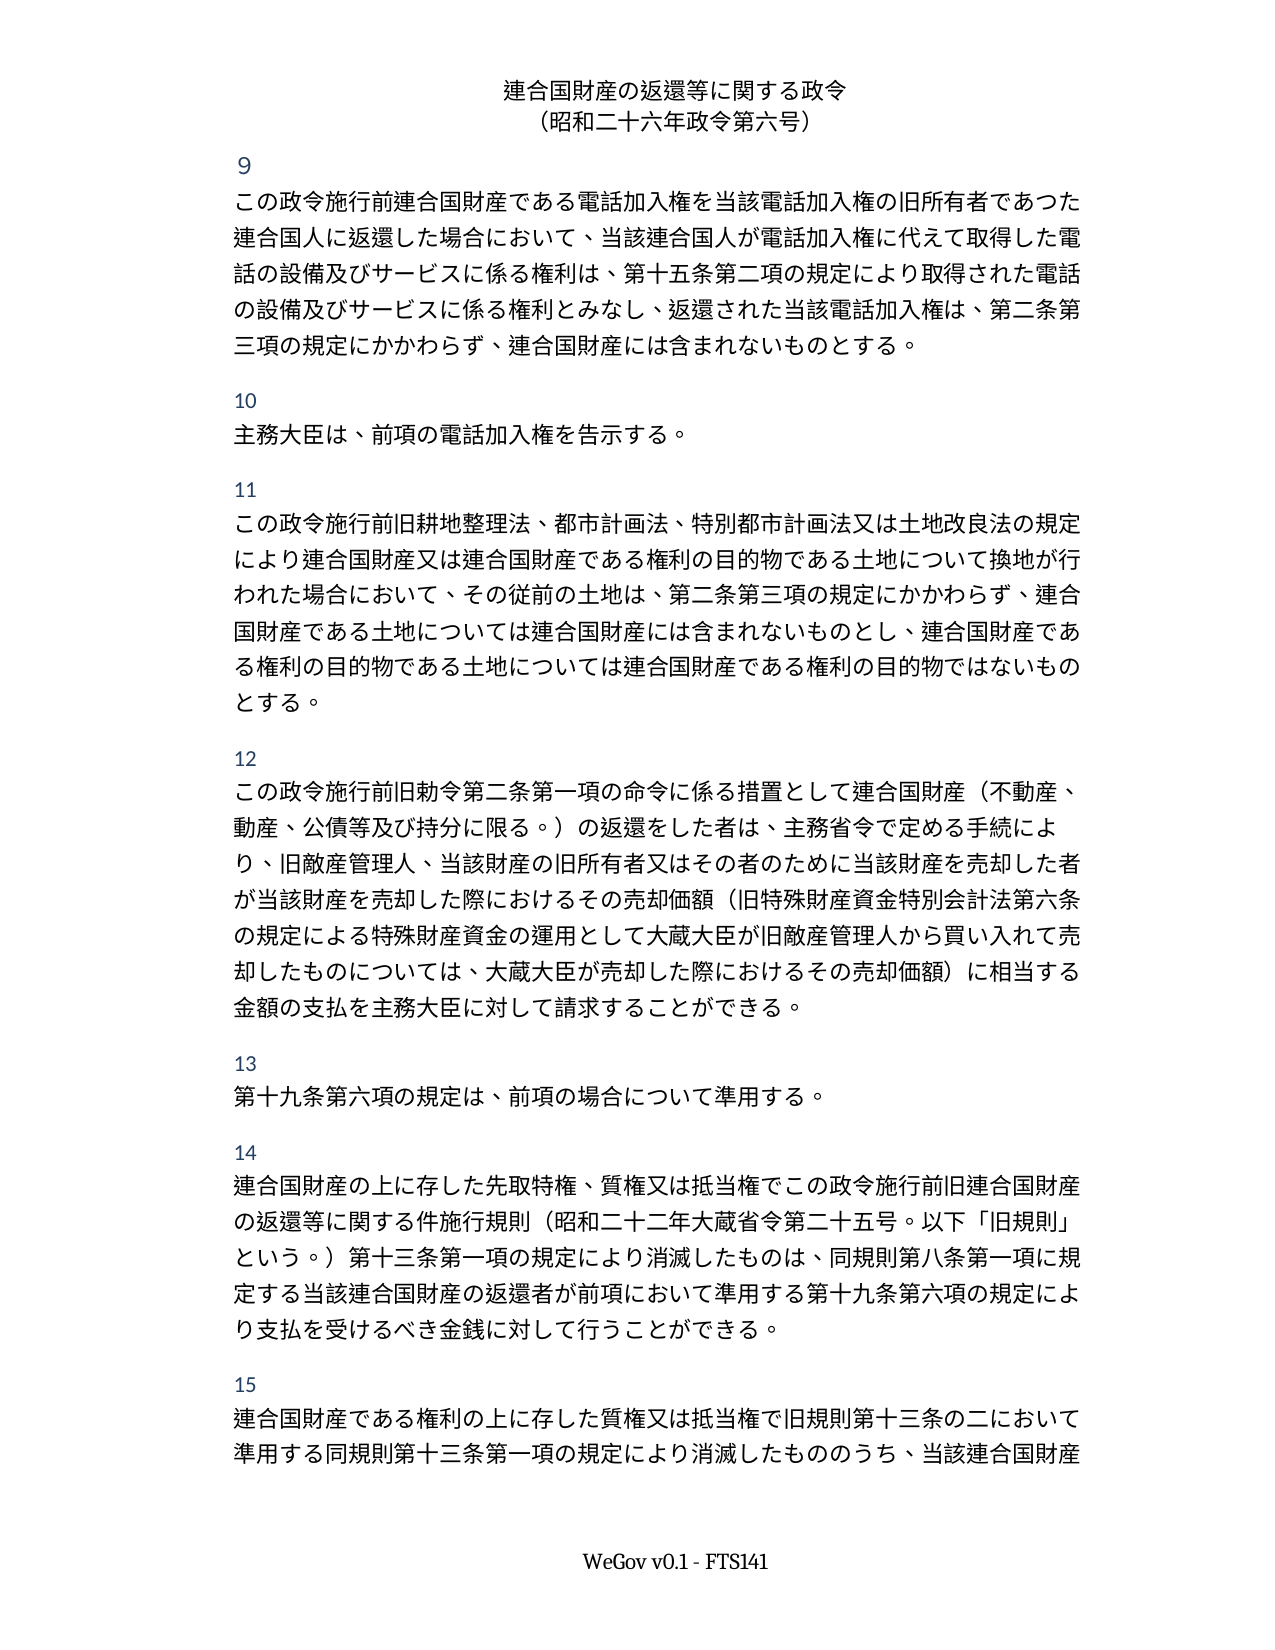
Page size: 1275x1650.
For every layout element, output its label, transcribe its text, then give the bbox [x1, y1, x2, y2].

text この政令施行前旧勅令第二条第一項の命令に係る措置として連合国財産（不動産、動産、公債等及び持分に限る。）の返還をした者は、主務省令で定める手続により、旧敵産管理人、当該財産の旧所有者又はその者のために当該財産を売却した者が当該財産を売却した際におけるその売却価額（旧特殊財産資金特別会計法第六条の規定による特殊財産資金の運用として大蔵大臣が旧敵産管理人から買い入れて売却したものについては、大蔵大臣が売却した際におけるその売却価額）に相当する金額の支払を主務大臣に対して請求することができる。 [233, 776, 1087, 1023]
subtitle 14 [233, 1138, 1087, 1166]
text 連合国財産の上に存した先取特権、質権又は抵当権でこの政令施行前旧連合国財産の返還等に関する件施行規則（昭和二十二年大蔵省令第二十五号。以下「旧規則」という。）第十三条第一項の規定により消滅したものは、同規則第八条第一項に規定する当該連合国財産の返還者が前項において準用する第十九条第六項の規定により支払を受けるべき金銭に対して行うことができる。 [233, 1170, 1087, 1345]
subtitle 10 [233, 386, 1087, 414]
subtitle 13 [233, 1049, 1087, 1077]
text この政令施行前連合国財産である電話加入権を当該電話加入権の旧所有者であつた連合国人に返還した場合において、当該連合国人が電話加入権に代えて取得した電話の設備及びサービスに係る権利は、第十五条第二項の規定により取得された電話の設備及びサービスに係る権利とみなし、返還された当該電話加入権は、第二条第三項の規定にかかわらず、連合国財産には含まれないものとする。 [233, 186, 1087, 361]
subtitle 11 [233, 475, 1087, 503]
subtitle 15 [233, 1370, 1087, 1398]
subtitle 12 [233, 744, 1087, 772]
text 第十九条第六項の規定は、前項の場合について準用する。 [233, 1081, 1087, 1112]
text 主務大臣は、前項の電話加入権を告示する。 [233, 419, 1087, 450]
subtitle ９ [233, 150, 1087, 181]
text この政令施行前旧耕地整理法、都市計画法、特別都市計画法又は土地改良法の規定により連合国財産又は連合国財産である権利の目的物である土地について換地が行われた場合において、その従前の土地は、第二条第三項の規定にかかわらず、連合国財産である土地については連合国財産には含まれないものとし、連合国財産である権利の目的物である土地については連合国財産である権利の目的物ではないものとする。 [233, 508, 1087, 718]
